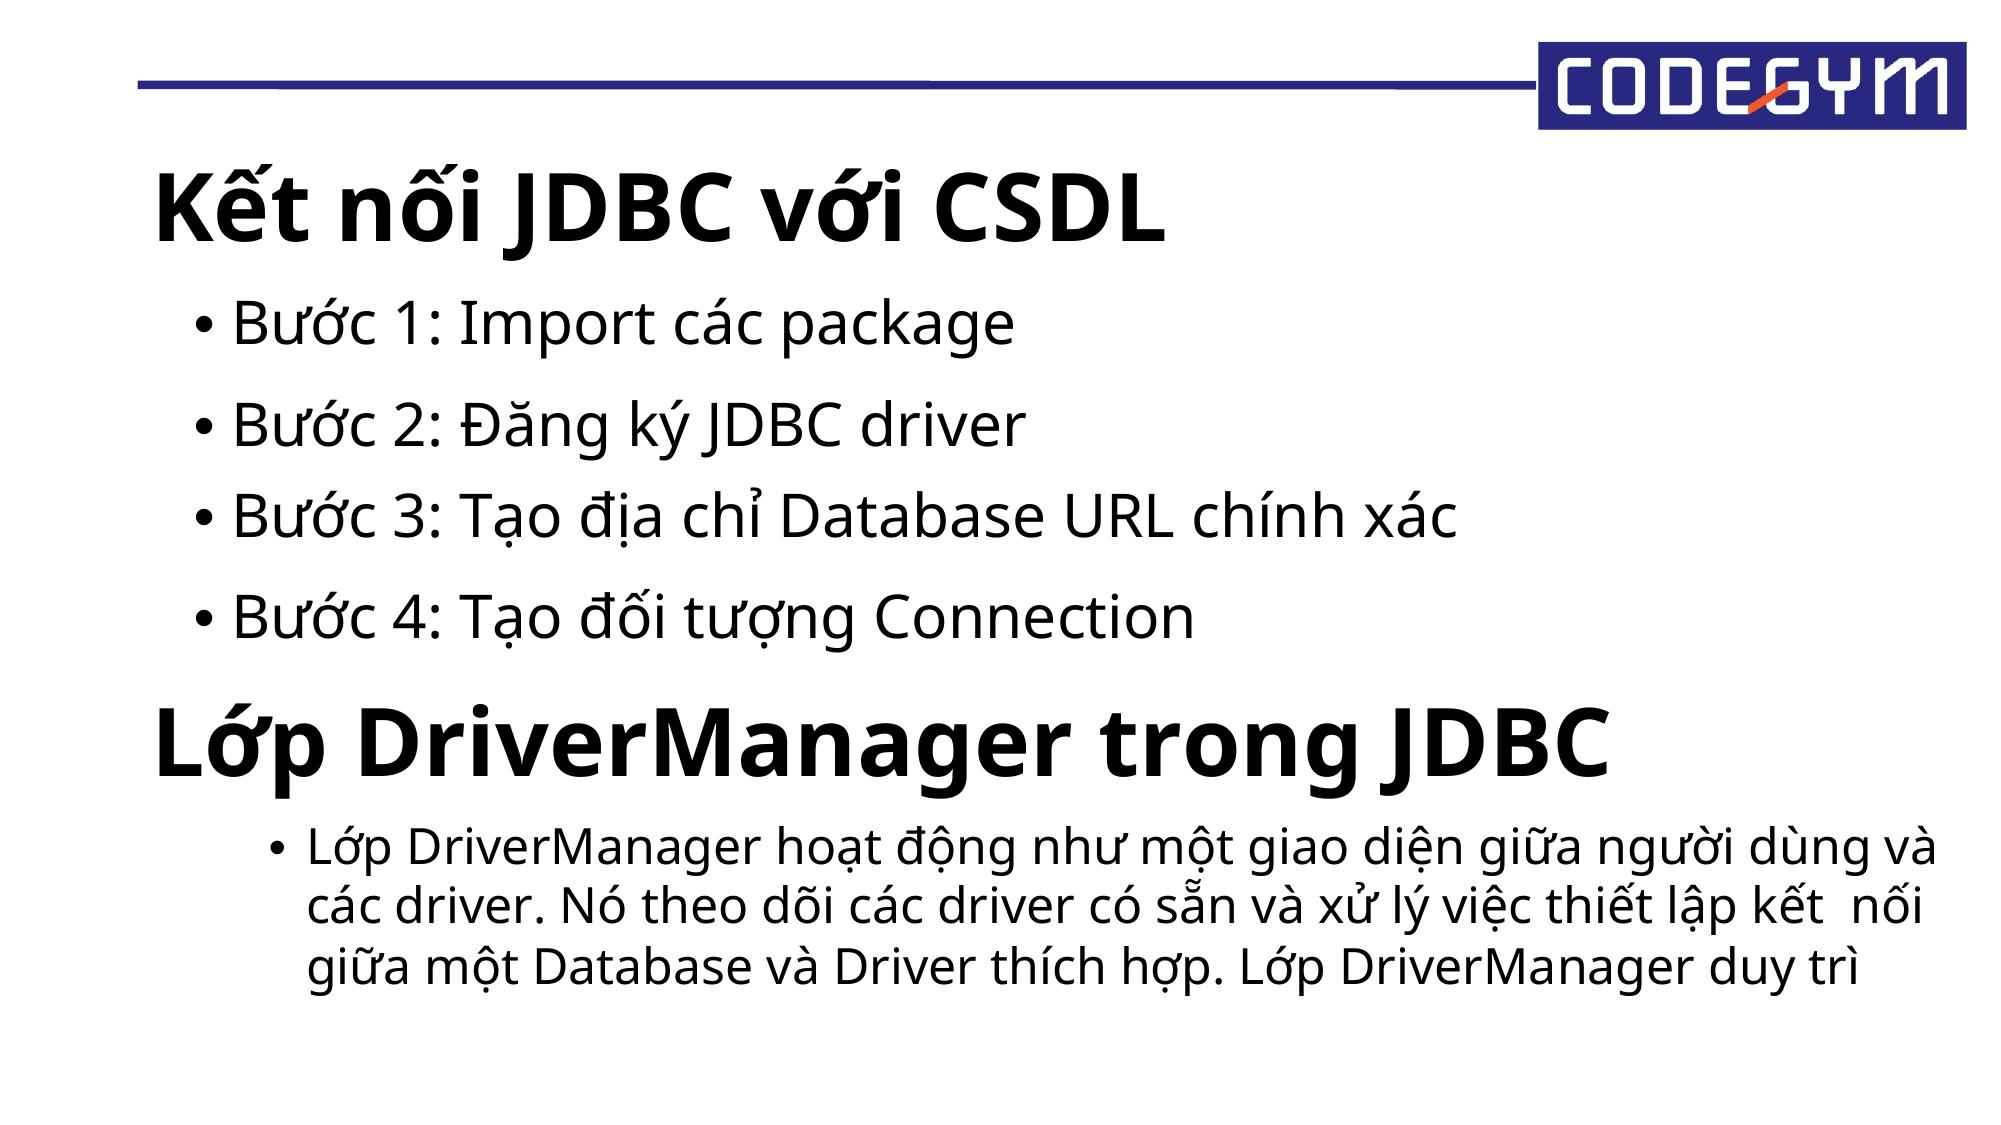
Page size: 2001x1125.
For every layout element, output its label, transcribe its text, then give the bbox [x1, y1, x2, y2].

list Bước 1: Import các package [193, 280, 1941, 362]
subtitle Kết nối JDBC với CSDL [151, 117, 1941, 269]
list Bước 4: Tạo đối tượng Connection [193, 574, 1941, 656]
subtitle Lớp DriverManager trong JDBC [151, 675, 1941, 804]
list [268, 815, 1941, 999]
picture [1536, 40, 1969, 130]
list Bước 2: Đăng ký JDBC driver [193, 381, 1941, 464]
list Bước 3: Tạo địa chỉ Database URL chính xác [193, 473, 1941, 555]
